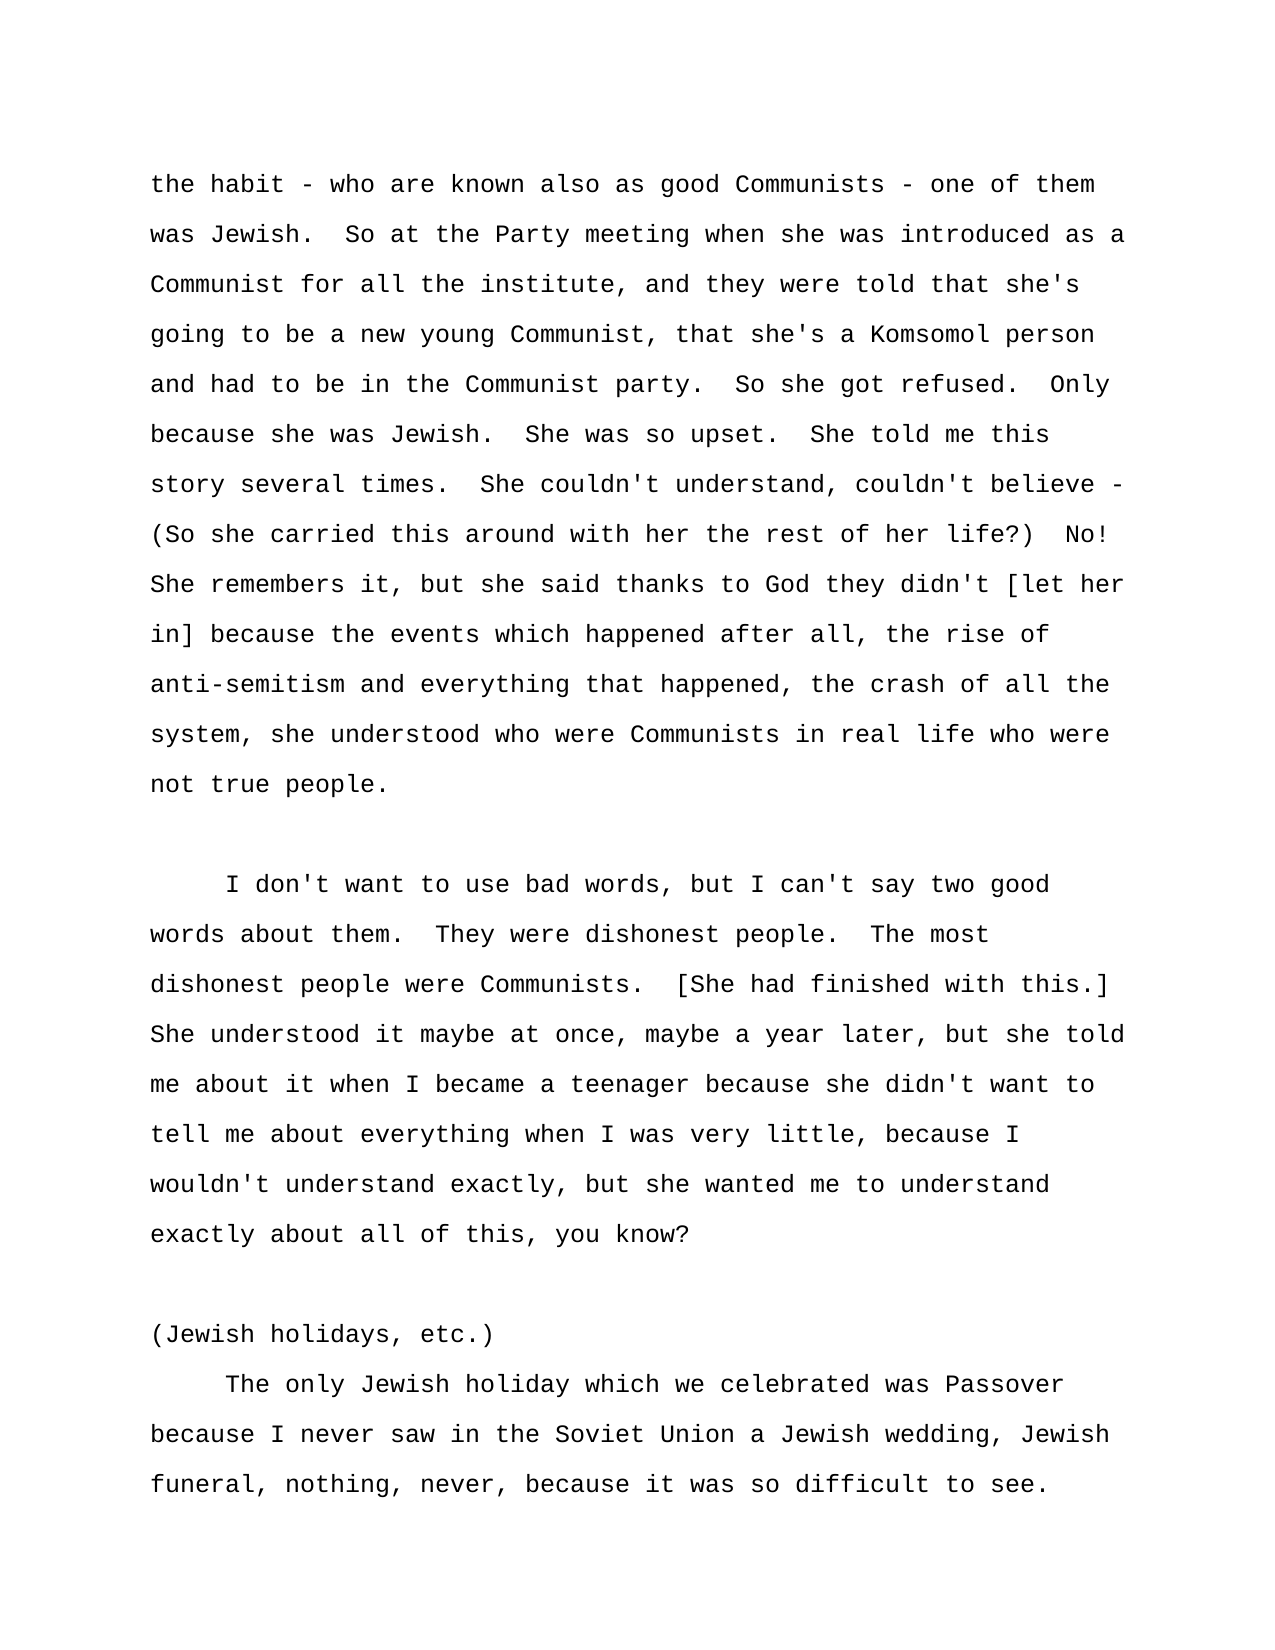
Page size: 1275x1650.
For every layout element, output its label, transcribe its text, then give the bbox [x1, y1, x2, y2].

text (Jewish holidays, etc.) [150, 1300, 1125, 1350]
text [150, 150, 1125, 800]
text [150, 1350, 1125, 1500]
text I don't want to use bad words, but I can't say two good words about them. They were dishonest people. The most dishonest people were Communists. [She had finished with this.] She understood it maybe at once, maybe a year later, but she told me about it when I became a teenager because she didn't want to tell me about everything when I was very little, because I wouldn't understand exactly, but she wanted me to understand exactly about all of this, you know? [150, 850, 1125, 1250]
